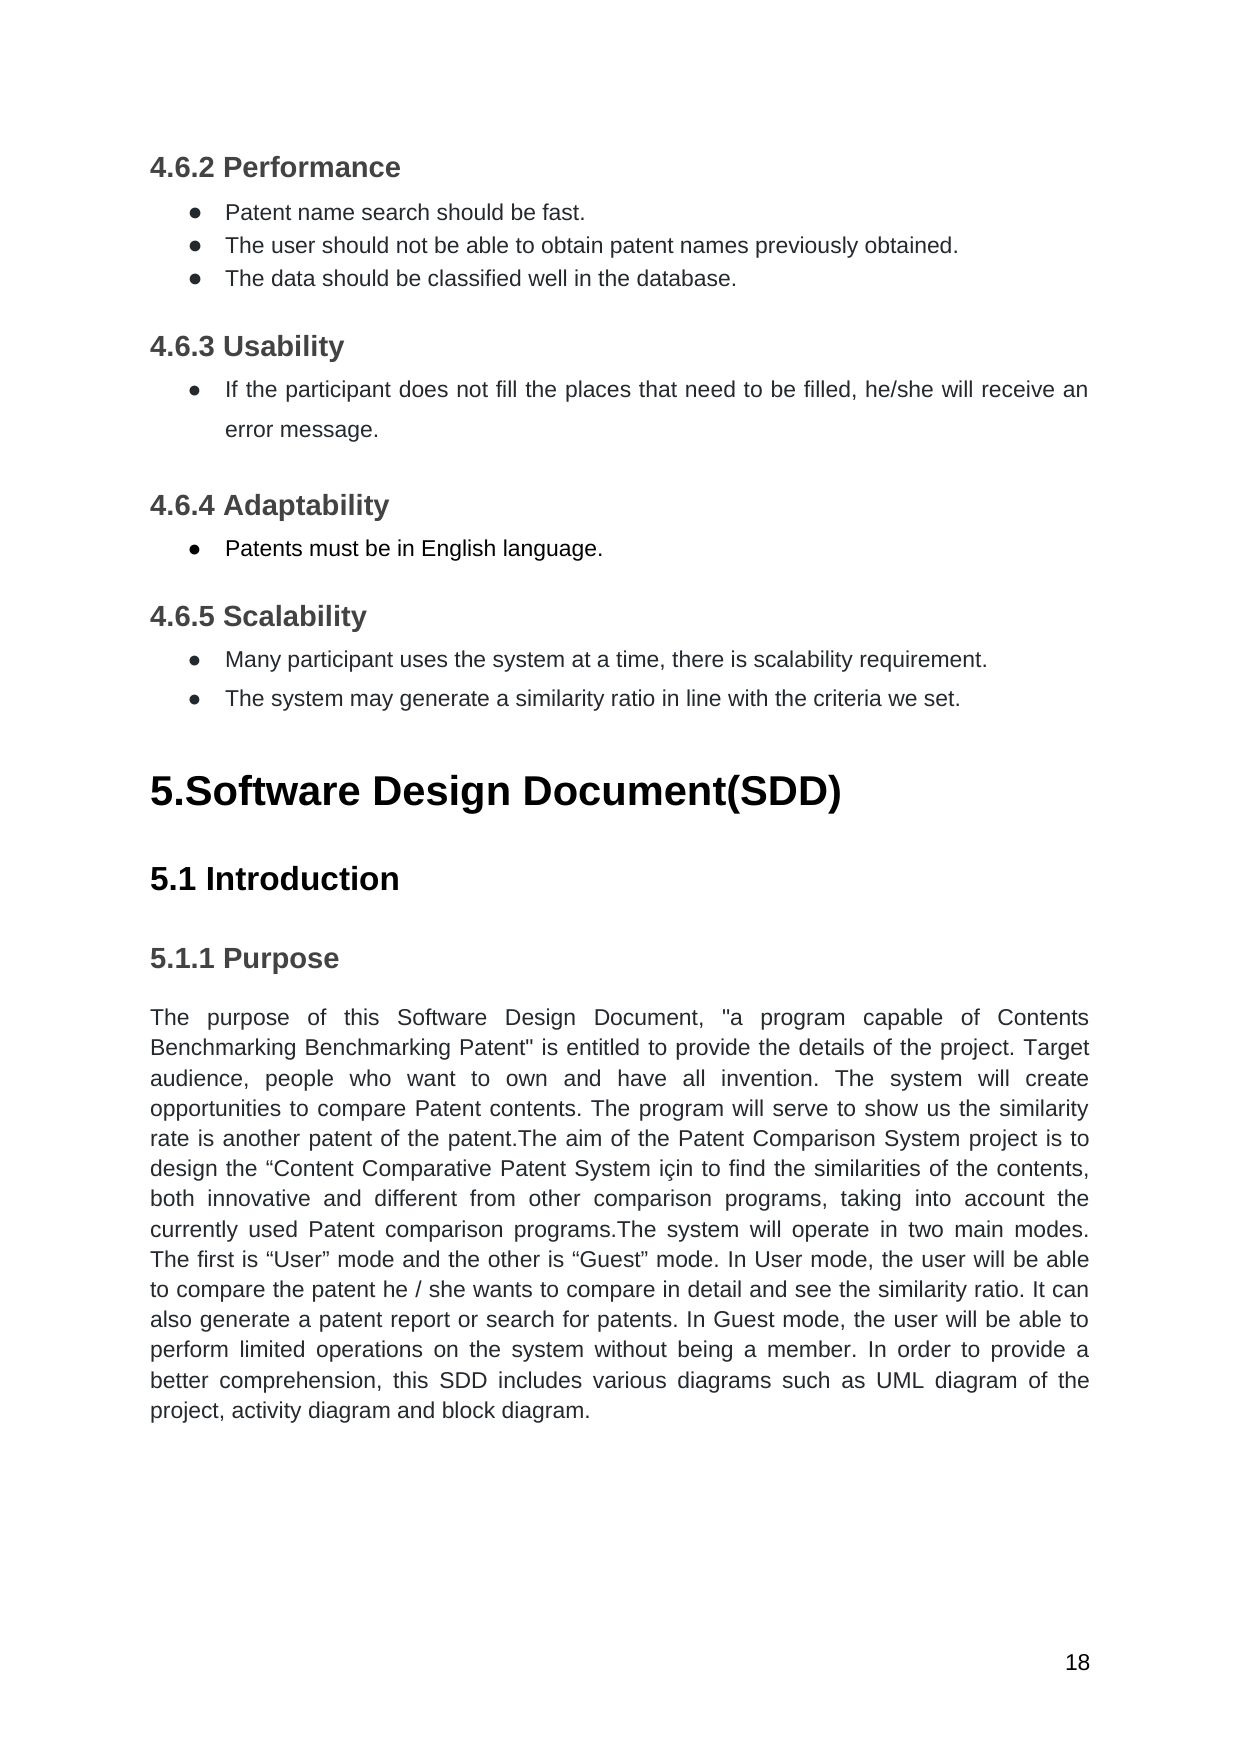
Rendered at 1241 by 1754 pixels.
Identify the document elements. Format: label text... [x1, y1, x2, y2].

text The purpose of this Software Design Document, "a program capable of Contents Benchmarking Benchmarking Patent" is entitled to provide the details of the project. Target audience, people who want to own and have all invention. The system will create opportunities to compare Patent contents. The program will serve to show us the similarity rate is another patent of the patent.The aim of the Patent Comparison System project is to design the “Content Comparative Patent System için to find the similarities of the contents, both innovative and different from other comparison programs, taking into account the currently used Patent comparison programs.The system will operate in two main modes. The first is “User” mode and the other is “Guest” mode. In User mode, the user will be able to compare the patent he / she wants to compare in detail and see the similarity ratio. It can also generate a patent report or search for patents. In Guest mode, the user will be able to perform limited operations on the system without being a member. In order to provide a better comprehension, this SDD includes various diagrams such as UML diagram of the project, activity diagram and block diagram. [150, 1004, 1090, 1423]
list If the participant does not fill the places that need to be filled, he/she will receive an error message. [187, 376, 1090, 442]
subtitle 5.1.1 Purpose [150, 941, 1090, 974]
subtitle 4.6.4 Adaptability [150, 488, 1090, 522]
list The user should not be able to obtain patent names previously obtained. [187, 230, 1090, 259]
subtitle 4.6.5 Scalability [150, 599, 1090, 632]
list The system may generate a similarity ratio in line with the criteria we set. [187, 685, 1090, 712]
subtitle 4.6.3 Usability [150, 329, 1090, 363]
list Patent name search should be fast. [187, 197, 1090, 226]
list Patents must be in English language. [187, 535, 1090, 562]
subtitle 5.Software Design Document(SDD) [150, 766, 1090, 814]
list Many participant uses the system at a time, there is scalability requirement. [187, 646, 1090, 672]
list The data should be classified well in the database. [187, 263, 1090, 292]
subtitle 5.1 Introduction [150, 859, 1090, 897]
subtitle 4.6.2 Performance [150, 150, 1090, 183]
